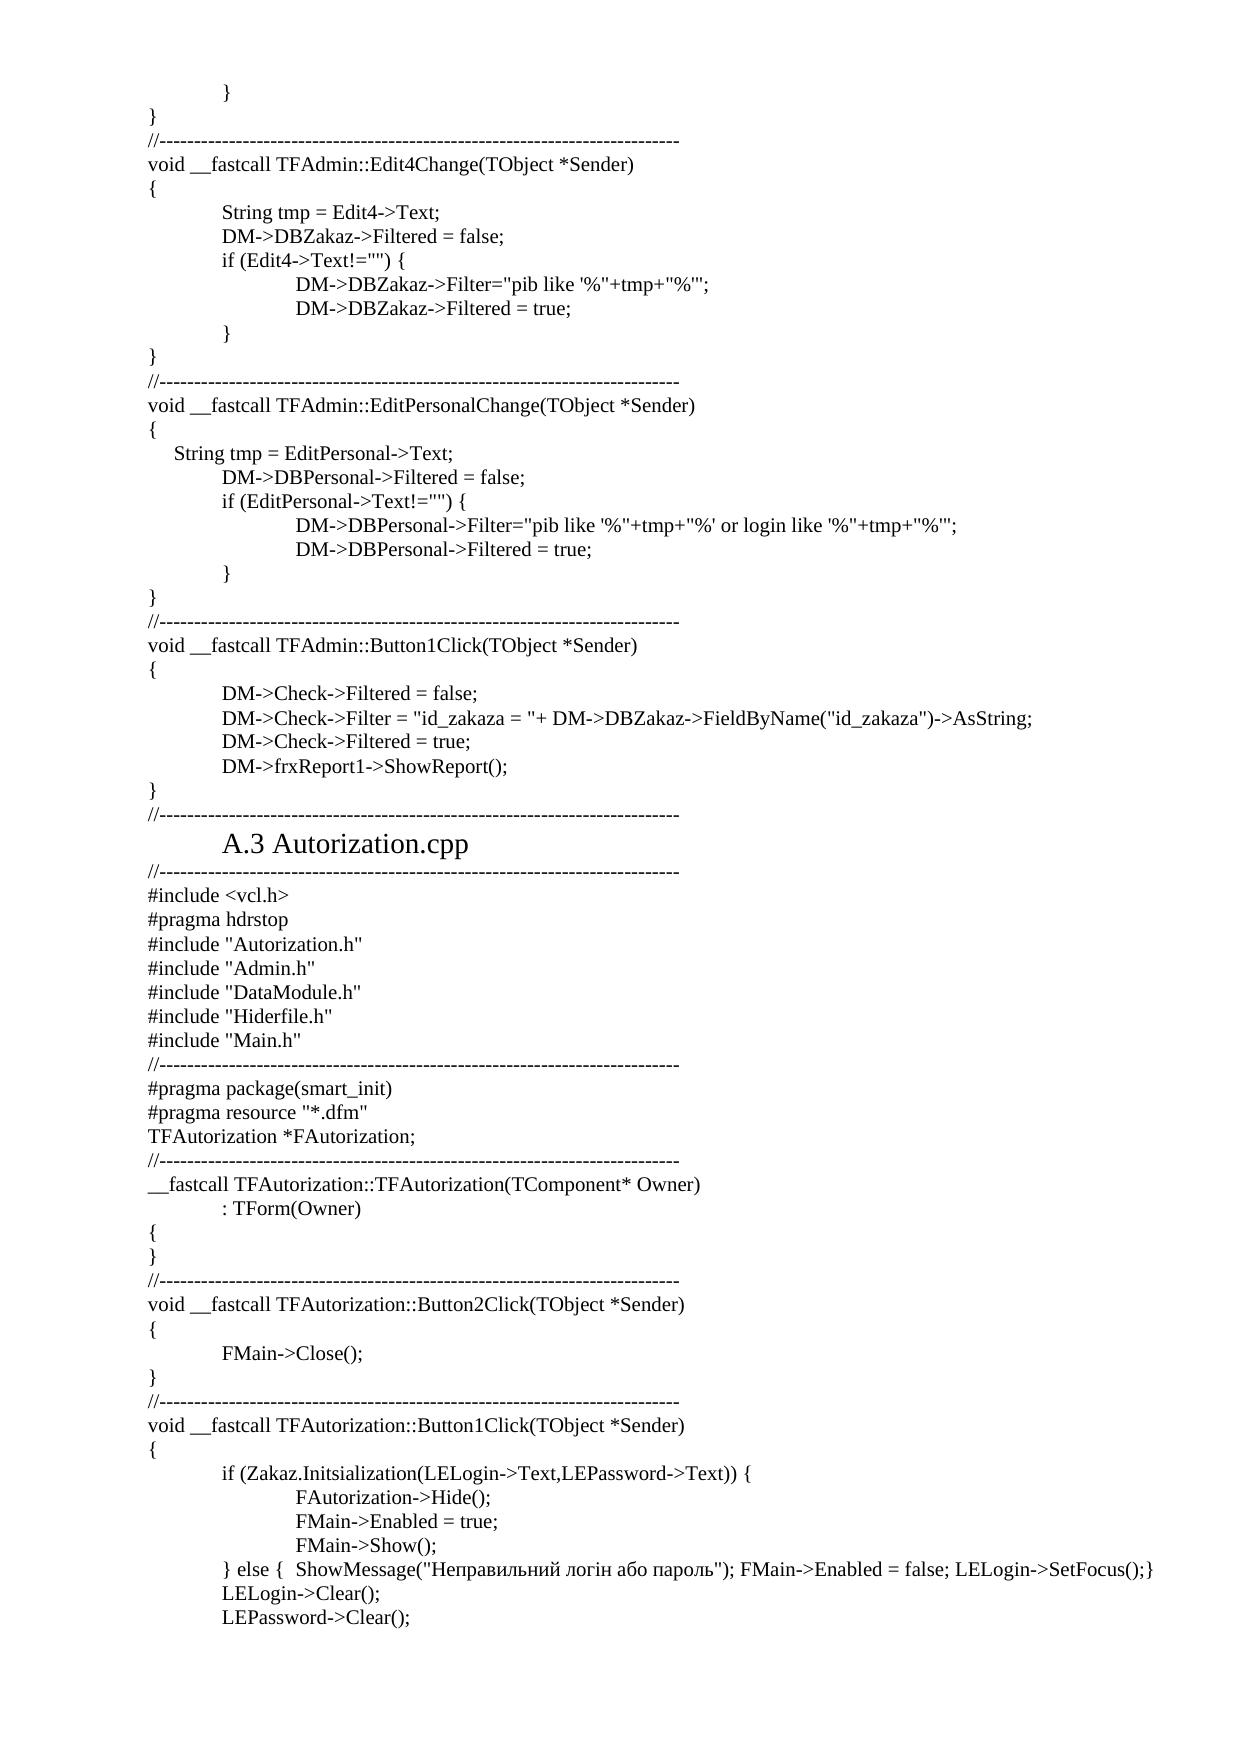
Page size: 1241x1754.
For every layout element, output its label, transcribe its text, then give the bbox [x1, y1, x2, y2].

text DM->frxReport1->ShowReport(); [148, 753, 1181, 778]
text } [148, 561, 1181, 585]
text DM->Check->Filtered = false; [148, 681, 1181, 705]
text if (Zakaz.Initsialization(LELogin->Text,LEPassword->Text)) { [148, 1461, 1181, 1485]
text : TForm(Owner) [148, 1196, 1181, 1220]
text #pragma resource "*.dfm" [148, 1100, 1181, 1124]
text FMain->Show(); [148, 1533, 1181, 1557]
text } [148, 344, 1181, 368]
text { [148, 417, 1181, 441]
text } [148, 1244, 1181, 1268]
text } else { ShowMessage("Неправильний логін або пароль"); FMain->Enabled = false; LELogin->SetFocus();} [148, 1557, 1181, 1581]
text LELogin->Clear(); [148, 1581, 1181, 1605]
text //--------------------------------------------------------------------------- [148, 859, 1181, 883]
text //--------------------------------------------------------------------------- [148, 1148, 1181, 1172]
text { [148, 1220, 1181, 1244]
text FAutorization->Hide(); [148, 1485, 1181, 1509]
text #pragma package(smart_init) [148, 1076, 1181, 1100]
text #include "Main.h" [148, 1028, 1181, 1052]
text TFAutorization *FAutorization; [148, 1124, 1181, 1148]
text //--------------------------------------------------------------------------- [148, 1052, 1181, 1076]
text void __fastcall TFAdmin::EditPersonalChange(TObject *Sender) [148, 393, 1181, 417]
text String tmp = Edit4->Text; [148, 200, 1181, 224]
text } [148, 1364, 1181, 1389]
text } [148, 80, 1181, 104]
text DM->Check->Filter = "id_zakaza = "+ DM->DBZakaz->FieldByName("id_zakaza")->AsString; [148, 705, 1181, 729]
text LEPassword->Clear(); [148, 1605, 1181, 1629]
text DM->DBZakaz->Filter="pib like '%"+tmp+"%'"; [148, 272, 1181, 296]
text //--------------------------------------------------------------------------- [148, 802, 1181, 826]
text #include "Admin.h" [148, 956, 1181, 979]
text DM->DBPersonal->Filter="pib like '%"+tmp+"%' or login like '%"+tmp+"%'"; [148, 513, 1181, 537]
text { [148, 657, 1181, 681]
text } [148, 104, 1181, 128]
text { [148, 176, 1181, 200]
text } [148, 778, 1181, 802]
text DM->DBPersonal->Filtered = false; [148, 465, 1181, 489]
text void __fastcall TFAutorization::Button2Click(TObject *Sender) [148, 1292, 1181, 1316]
text DM->DBZakaz->Filtered = false; [148, 224, 1181, 248]
text #include "Hiderfile.h" [148, 1004, 1181, 1028]
text } [148, 320, 1181, 344]
text } [148, 585, 1181, 609]
text #include "DataModule.h" [148, 979, 1181, 1004]
text DM->DBZakaz->Filtered = true; [148, 296, 1181, 320]
text #include "Autorization.h" [148, 931, 1181, 956]
text __fastcall TFAutorization::TFAutorization(TComponent* Owner) [148, 1172, 1181, 1196]
text A.3 Autorization.cpp [148, 826, 1181, 859]
text String tmp = EditPersonal->Text; [148, 441, 1181, 465]
text DM->Check->Filtered = true; [148, 729, 1181, 753]
text void __fastcall TFAdmin::Edit4Change(TObject *Sender) [148, 152, 1181, 176]
text //--------------------------------------------------------------------------- [148, 609, 1181, 633]
text DM->DBPersonal->Filtered = true; [148, 537, 1181, 561]
text FMain->Enabled = true; [148, 1509, 1181, 1533]
text if (Edit4->Text!="") { [148, 248, 1181, 272]
text //--------------------------------------------------------------------------- [148, 128, 1181, 152]
text #include <vcl.h> [148, 883, 1181, 907]
text { [148, 1437, 1181, 1461]
text if (EditPersonal->Text!="") { [148, 489, 1181, 513]
text FMain->Close(); [148, 1341, 1181, 1364]
text void __fastcall TFAdmin::Button1Click(TObject *Sender) [148, 633, 1181, 657]
text //--------------------------------------------------------------------------- [148, 1268, 1181, 1292]
text //--------------------------------------------------------------------------- [148, 1389, 1181, 1413]
text //--------------------------------------------------------------------------- [148, 368, 1181, 393]
text #pragma hdrstop [148, 907, 1181, 931]
text { [148, 1316, 1181, 1341]
text void __fastcall TFAutorization::Button1Click(TObject *Sender) [148, 1413, 1181, 1437]
